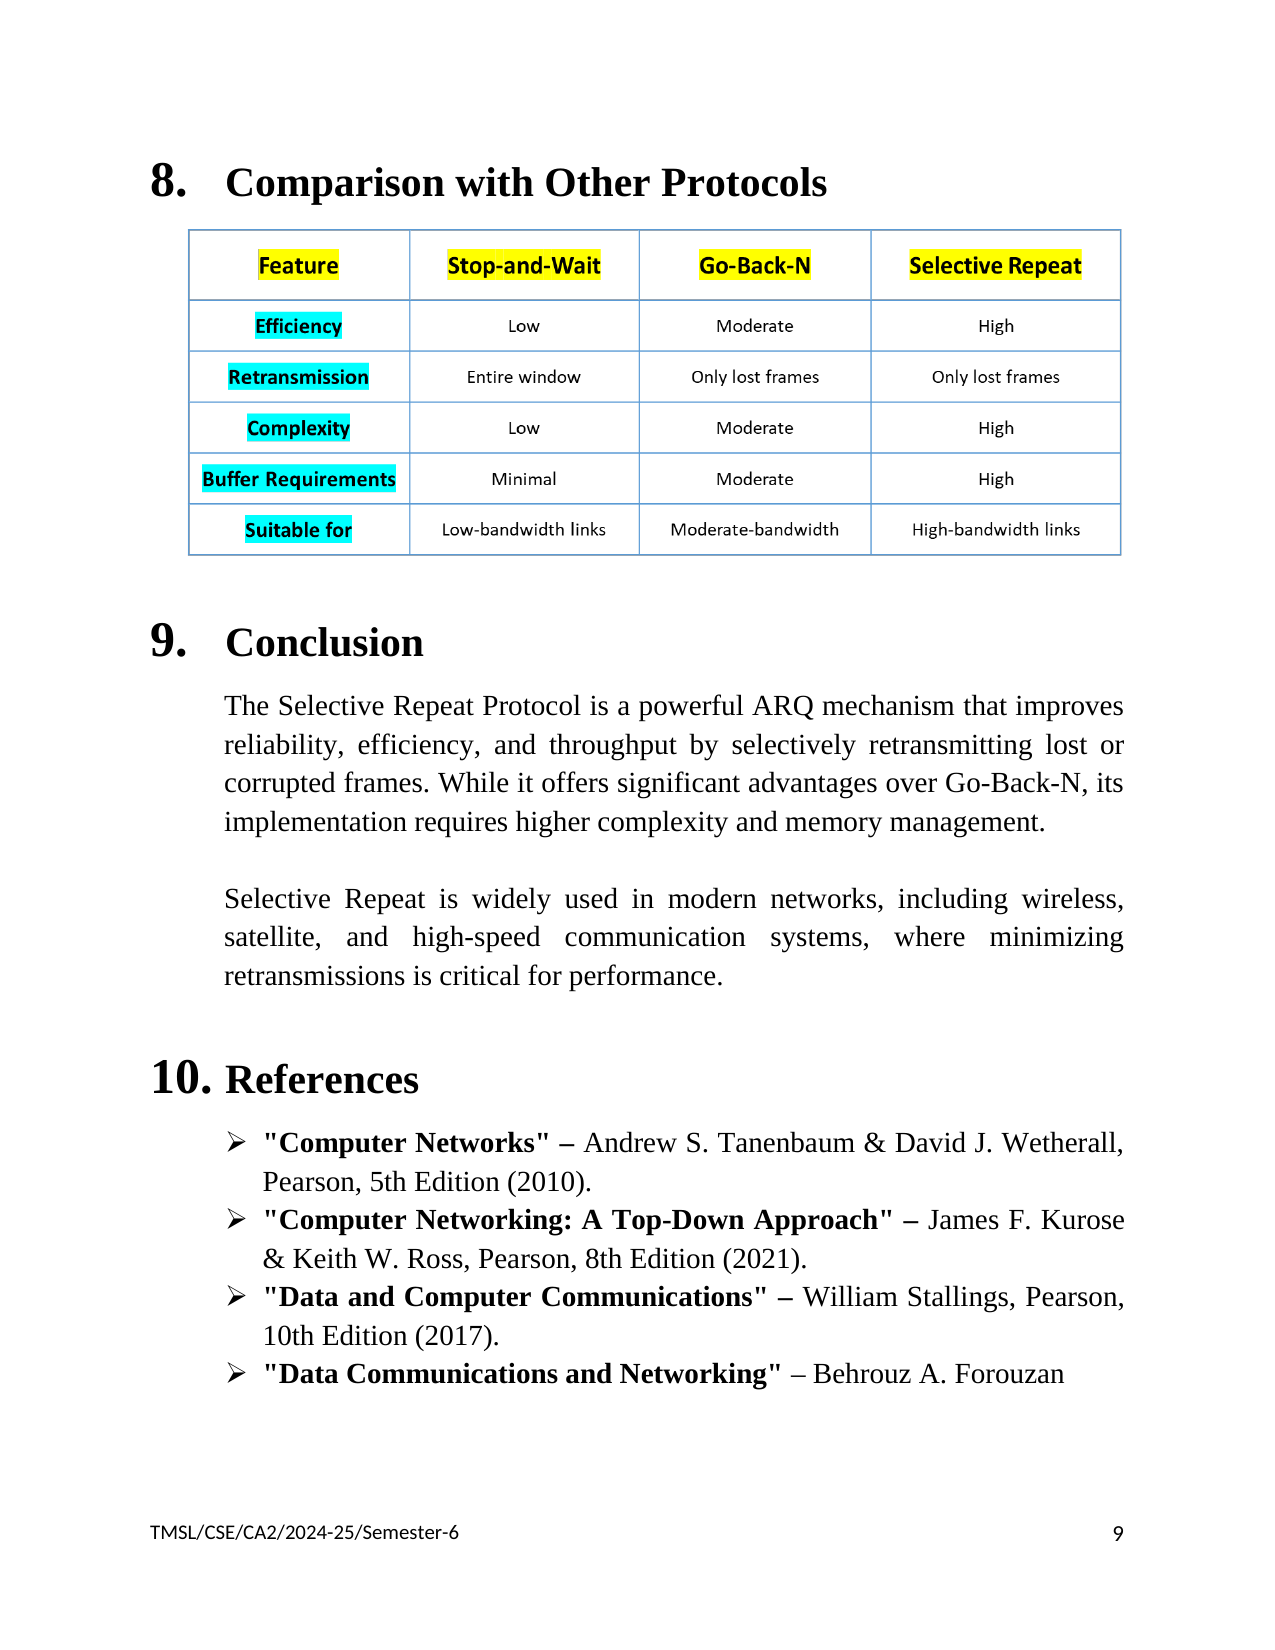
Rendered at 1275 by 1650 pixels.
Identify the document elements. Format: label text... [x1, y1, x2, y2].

picture [187, 228, 1122, 556]
subtitle Conclusion [150, 610, 1125, 667]
list "Computer Networks" – Andrew S. Tanenbaum & David J. Wetherall, Pearson, 5th Edition (2010). [225, 1125, 1125, 1197]
subtitle Comparison with Other Protocols [150, 150, 1125, 207]
list "Data and Computer Communications" – William Stallings, Pearson, 10th Edition (2017). [225, 1279, 1125, 1352]
subtitle References [150, 1047, 1125, 1104]
list The Selective Repeat Protocol is a powerful ARQ mechanism that improves reliability, efficiency, and throughput by selectively retransmitting lost or corrupted frames. While it offers significant advantages over Go-Back-N, its implementation requires higher complexity and memory management. [224, 688, 1125, 837]
list Selective Repeat is widely used in modern networks, including wireless, satellite, and high-speed communication systems, where minimizing retransmissions is critical for performance. [224, 881, 1125, 992]
list "Data Communications and Networking" – Behrouz A. Forouzan [225, 1357, 1125, 1390]
list "Computer Networking: A Top-Down Approach" – James F. Kurose & Keith W. Ross, Pearson, 8th Edition (2021). [225, 1202, 1125, 1274]
